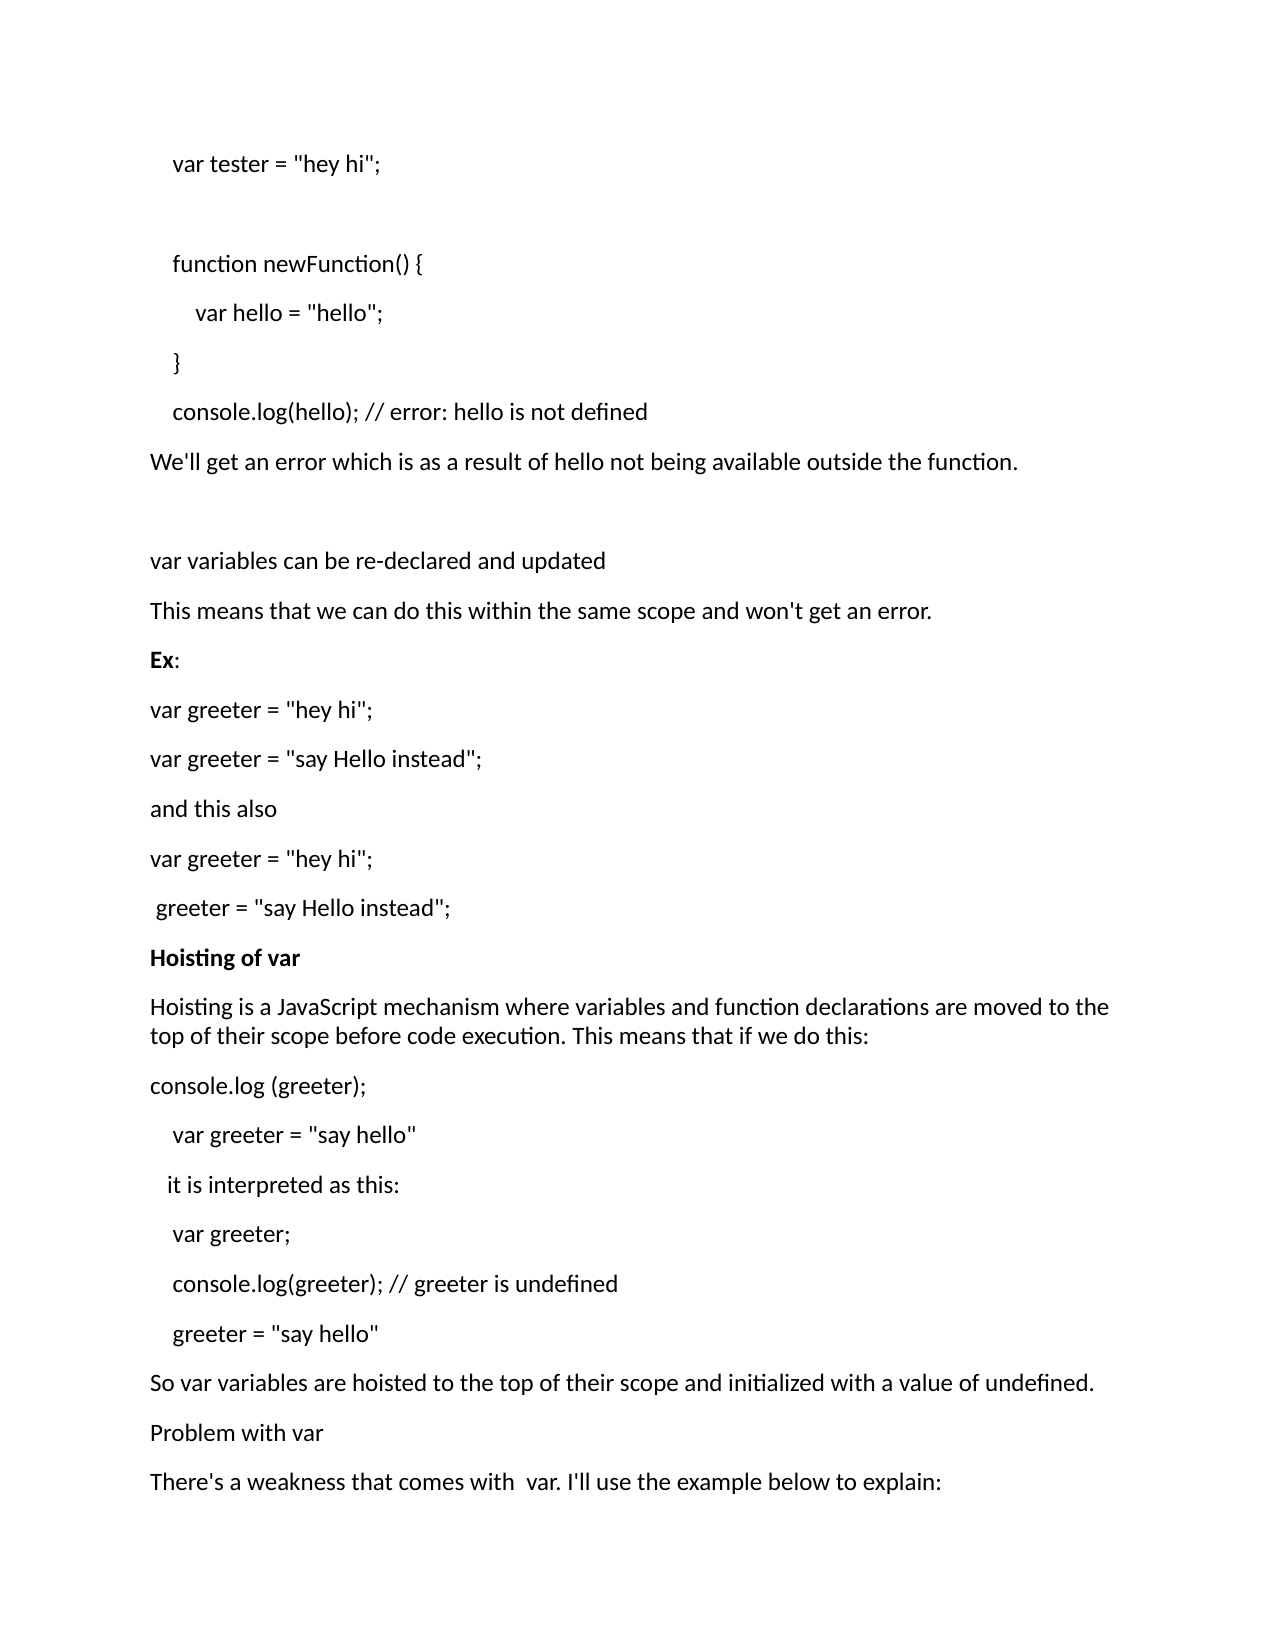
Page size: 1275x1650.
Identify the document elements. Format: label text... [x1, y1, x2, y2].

text and this also [150, 794, 1125, 823]
text Problem with var [150, 1418, 1125, 1447]
text Hoisting is a JavaScript mechanism where variables and function declarations are moved to the top of their scope before code execution. This means that if we do this: [150, 993, 1125, 1050]
text var greeter = "hey hi"; [150, 844, 1125, 873]
text So var variables are hoisted to the top of their scope and initialized with a value of undefined. [150, 1369, 1125, 1397]
text it is interpreted as this: [150, 1170, 1125, 1199]
text var greeter = "say Hello instead"; [150, 745, 1125, 774]
text var hello = "hello"; [150, 299, 1125, 327]
text This means that we can do this within the same scope and won't get an error. [150, 596, 1125, 625]
text console.log(hello); // error: hello is not defined [150, 398, 1125, 427]
text var variables can be re-declared and updated [150, 547, 1125, 575]
text Hoisting of var [150, 943, 1125, 972]
text var greeter = "say hello" [150, 1121, 1125, 1149]
text var greeter = "hey hi"; [150, 695, 1125, 724]
text var greeter; [150, 1220, 1125, 1249]
text greeter = "say hello" [150, 1319, 1125, 1348]
text } [150, 348, 1125, 377]
text console.log(greeter); // greeter is undefined [150, 1269, 1125, 1298]
text console.log (greeter); [150, 1071, 1125, 1100]
text We'll get an error which is as a result of hello not being available outside the function. [150, 447, 1125, 476]
text There's a weakness that comes with var. I'll use the example below to explain: [150, 1468, 1125, 1497]
text var tester = "hey hi"; [150, 150, 1125, 179]
text function newFunction() { [150, 249, 1125, 278]
text Ex: [150, 646, 1125, 674]
text greeter = "say Hello instead"; [150, 894, 1125, 922]
